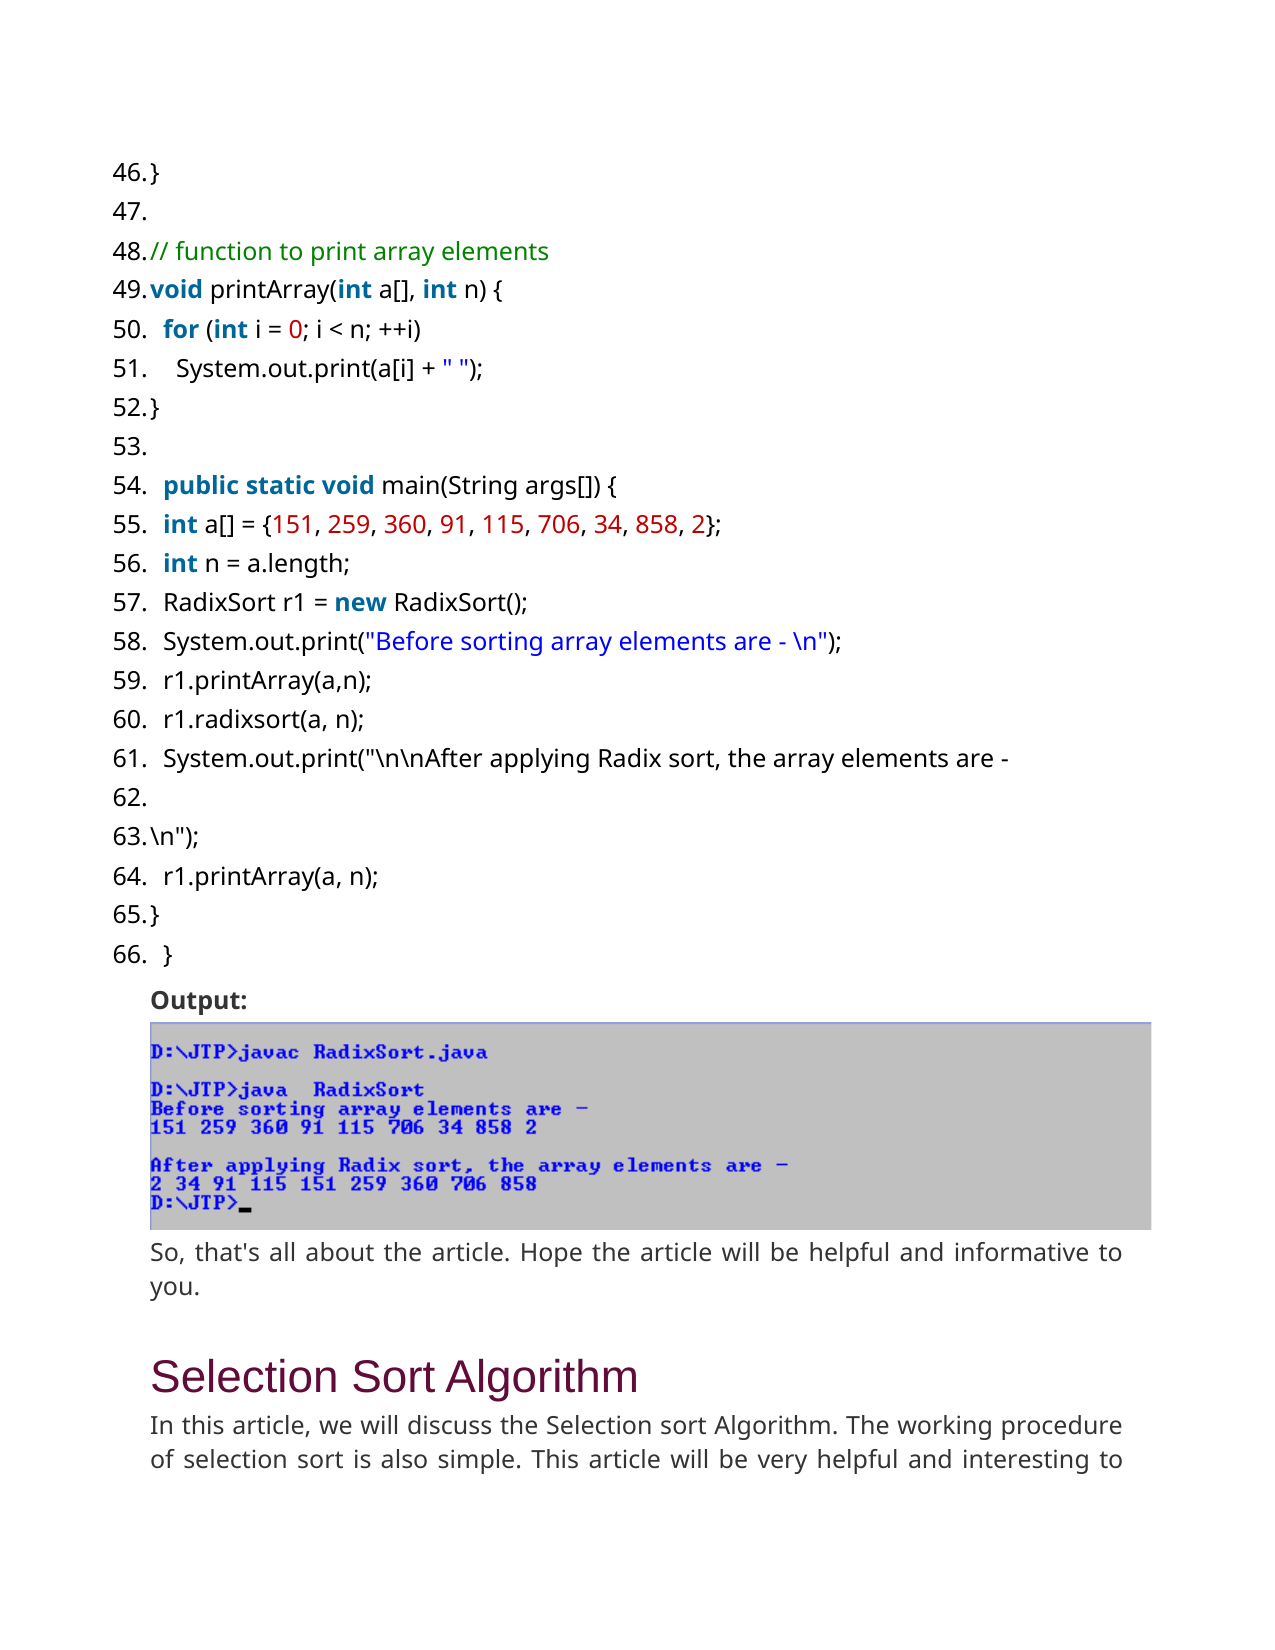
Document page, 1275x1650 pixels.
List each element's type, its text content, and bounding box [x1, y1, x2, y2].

list int n = a.length; [112, 541, 1125, 580]
list } [112, 384, 1125, 423]
list System.out.print("Before sorting array elements are - \n"); [112, 619, 1125, 658]
text Selection Sort Algorithm [150, 1350, 1125, 1403]
list r1.radixsort(a, n); [112, 697, 1125, 736]
list r1.printArray(a,n); [112, 658, 1125, 697]
list r1.printArray(a, n); [112, 853, 1125, 892]
picture [150, 1022, 1152, 1230]
list } [112, 931, 1125, 970]
list RadixSort r1 = new RadixSort(); [112, 580, 1125, 619]
list System.out.print("\n\nAfter applying Radix sort, the array elements are - [112, 736, 1125, 775]
list for (int i = 0; i < n; ++i) [112, 306, 1125, 345]
list System.out.print(a[i] + " "); [112, 345, 1125, 384]
list int a[] = {151, 259, 360, 91, 115, 706, 34, 858, 2}; [112, 502, 1125, 541]
text So, that's all about the article. Hope the article will be helpful and informative to you. [150, 1235, 1125, 1303]
list public static void main(String args[]) { [112, 462, 1125, 502]
list \n"); [112, 814, 1125, 853]
list } [112, 150, 1125, 189]
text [150, 1408, 1125, 1476]
list // function to print array elements [112, 228, 1125, 267]
text Output: [150, 983, 1125, 1017]
list void printArray(int a[], int n) { [112, 267, 1125, 306]
list } [112, 892, 1125, 931]
